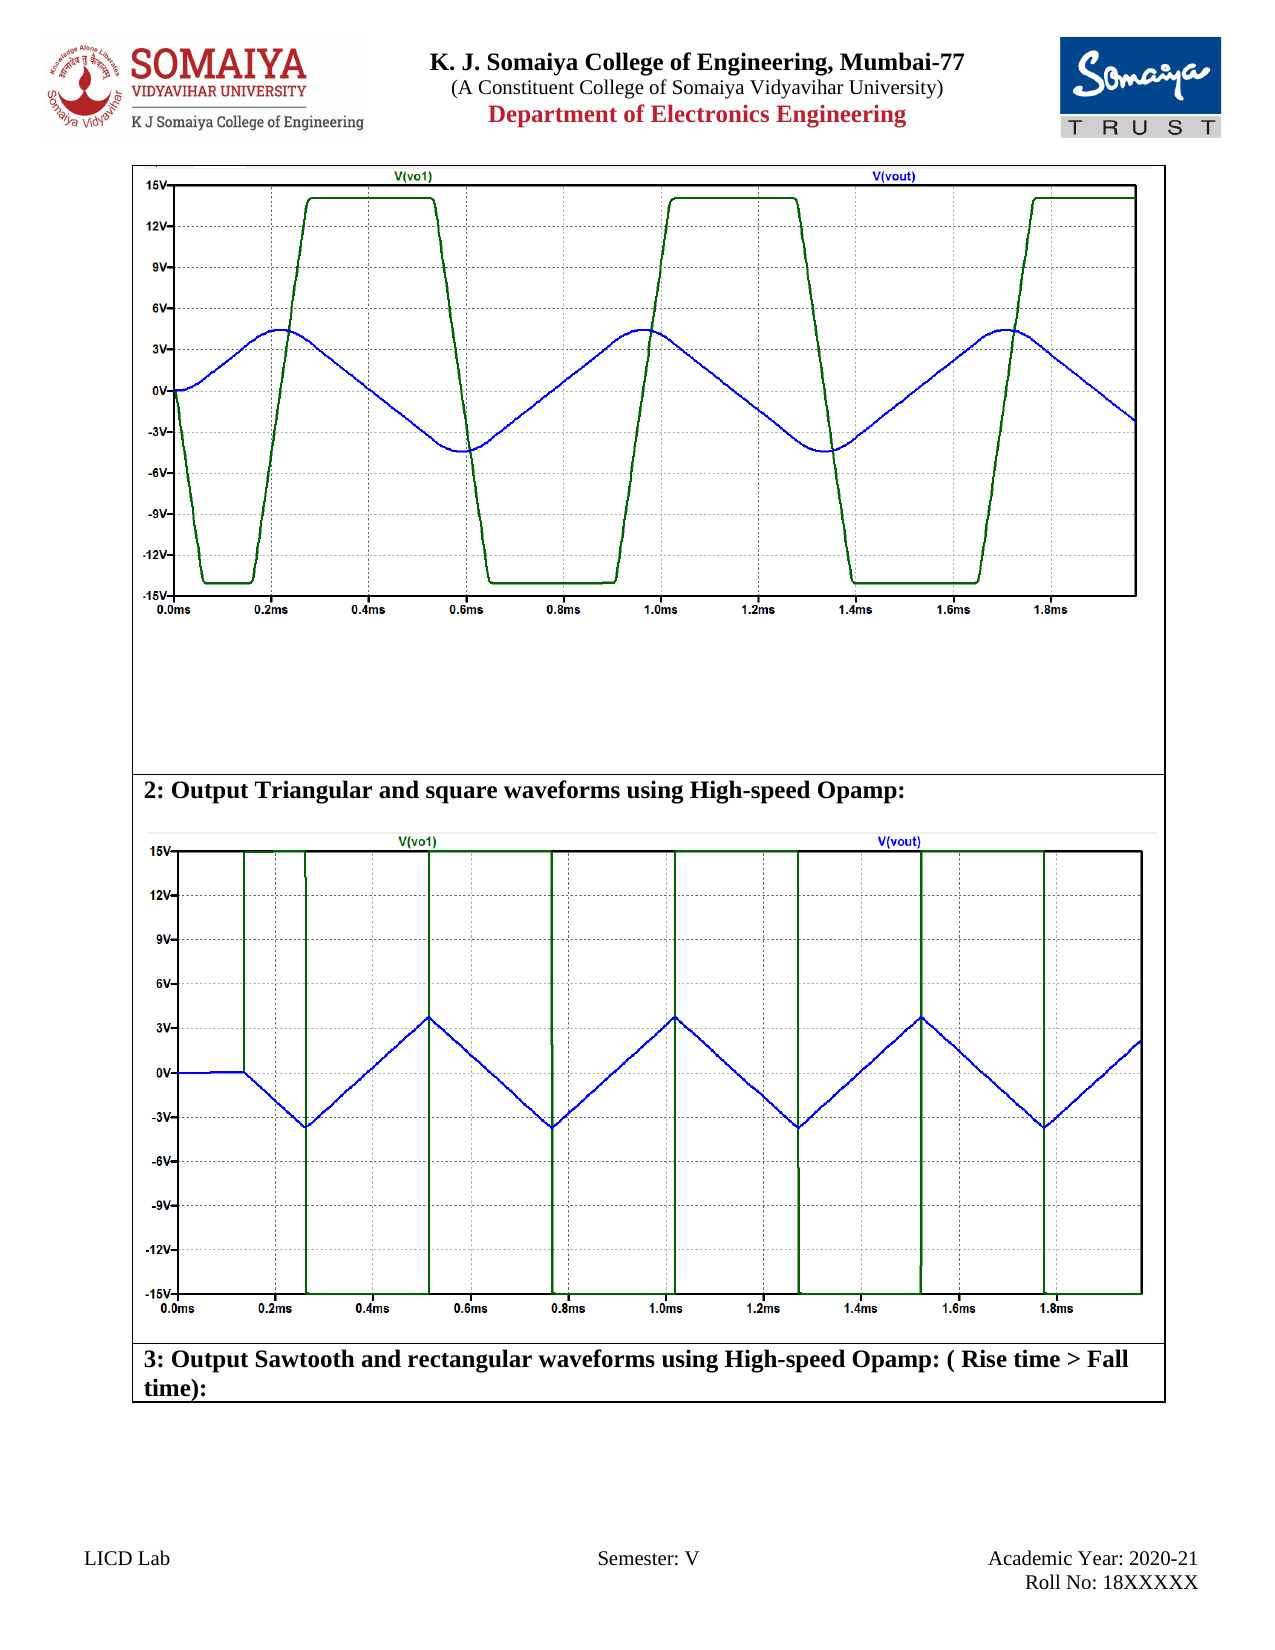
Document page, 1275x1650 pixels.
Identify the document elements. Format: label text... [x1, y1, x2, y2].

picture [42, 37, 367, 138]
picture [143, 832, 1158, 1314]
picture [1060, 37, 1222, 138]
picture [143, 166, 1152, 617]
table_cell 2: Output Triangular and square waveforms using High-speed Opamp: [133, 775, 1164, 1343]
table_cell 1: Output Triangular and square waveforms using Low-speed Opamp: [133, 166, 1164, 774]
table_cell 3: Output Sawtooth and rectangular waveforms using High-speed Opamp: ( Rise time > Fall time): [133, 1344, 1164, 1401]
